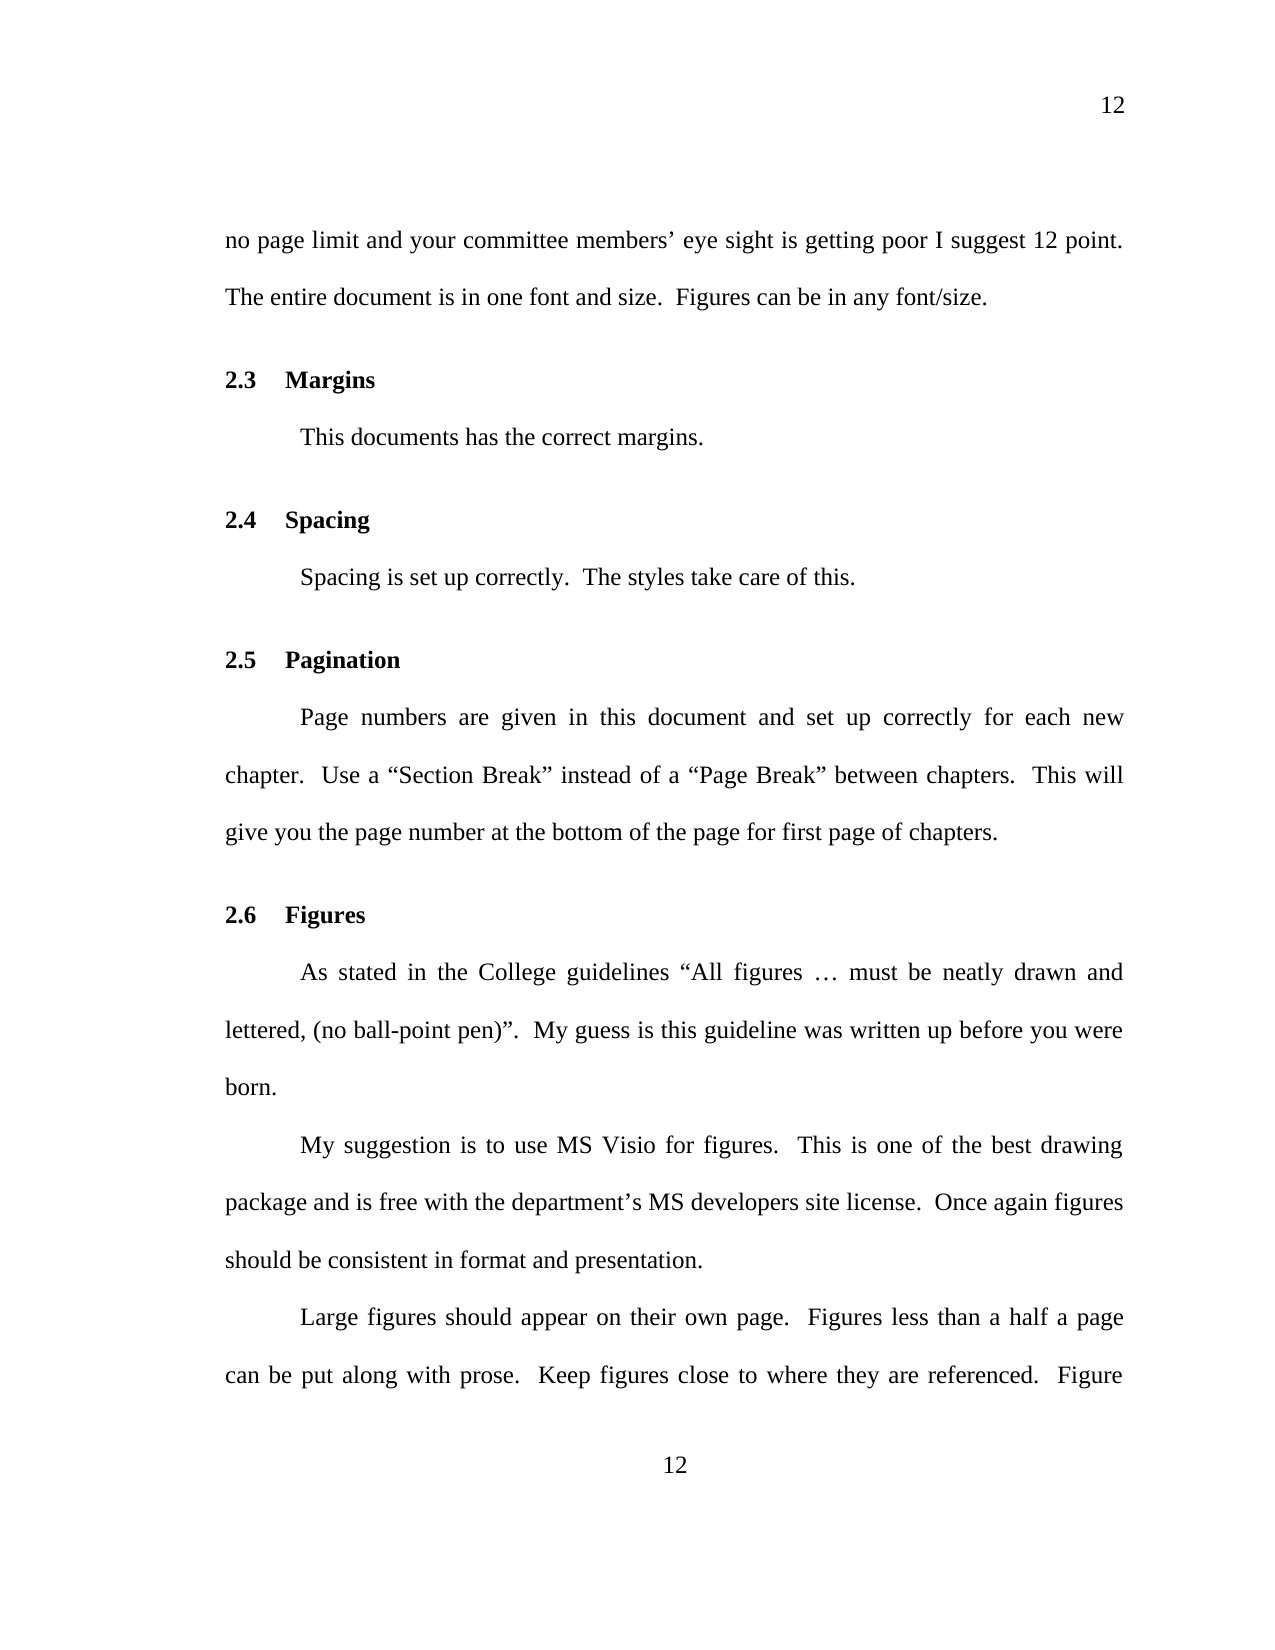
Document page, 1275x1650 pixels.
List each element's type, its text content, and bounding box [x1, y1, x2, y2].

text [225, 225, 1125, 311]
subtitle Figures [225, 900, 1125, 929]
subtitle Spacing [225, 505, 1125, 534]
subtitle Margins [225, 365, 1125, 394]
subtitle Pagination [225, 645, 1125, 674]
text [225, 1302, 1125, 1389]
text This documents has the correct margins. [225, 422, 1125, 451]
text Page numbers are given in this document and set up correctly for each new chapter. Use a “Section Break” instead of a “Page Break” between chapters. This will give you the page number at the bottom of the page for first page of chapters. [225, 702, 1125, 846]
text Spacing is set up correctly. The styles take care of this. [225, 562, 1125, 591]
text My suggestion is to use MS Visio for figures. This is one of the best drawing package and is free with the department’s MS developers site license. Once again figures should be consistent in format and presentation. [225, 1130, 1125, 1274]
text As stated in the College guidelines “All figures … must be neatly drawn and lettered, (no ball-point pen)”. My guess is this guideline was written up before you were born. [225, 957, 1125, 1101]
